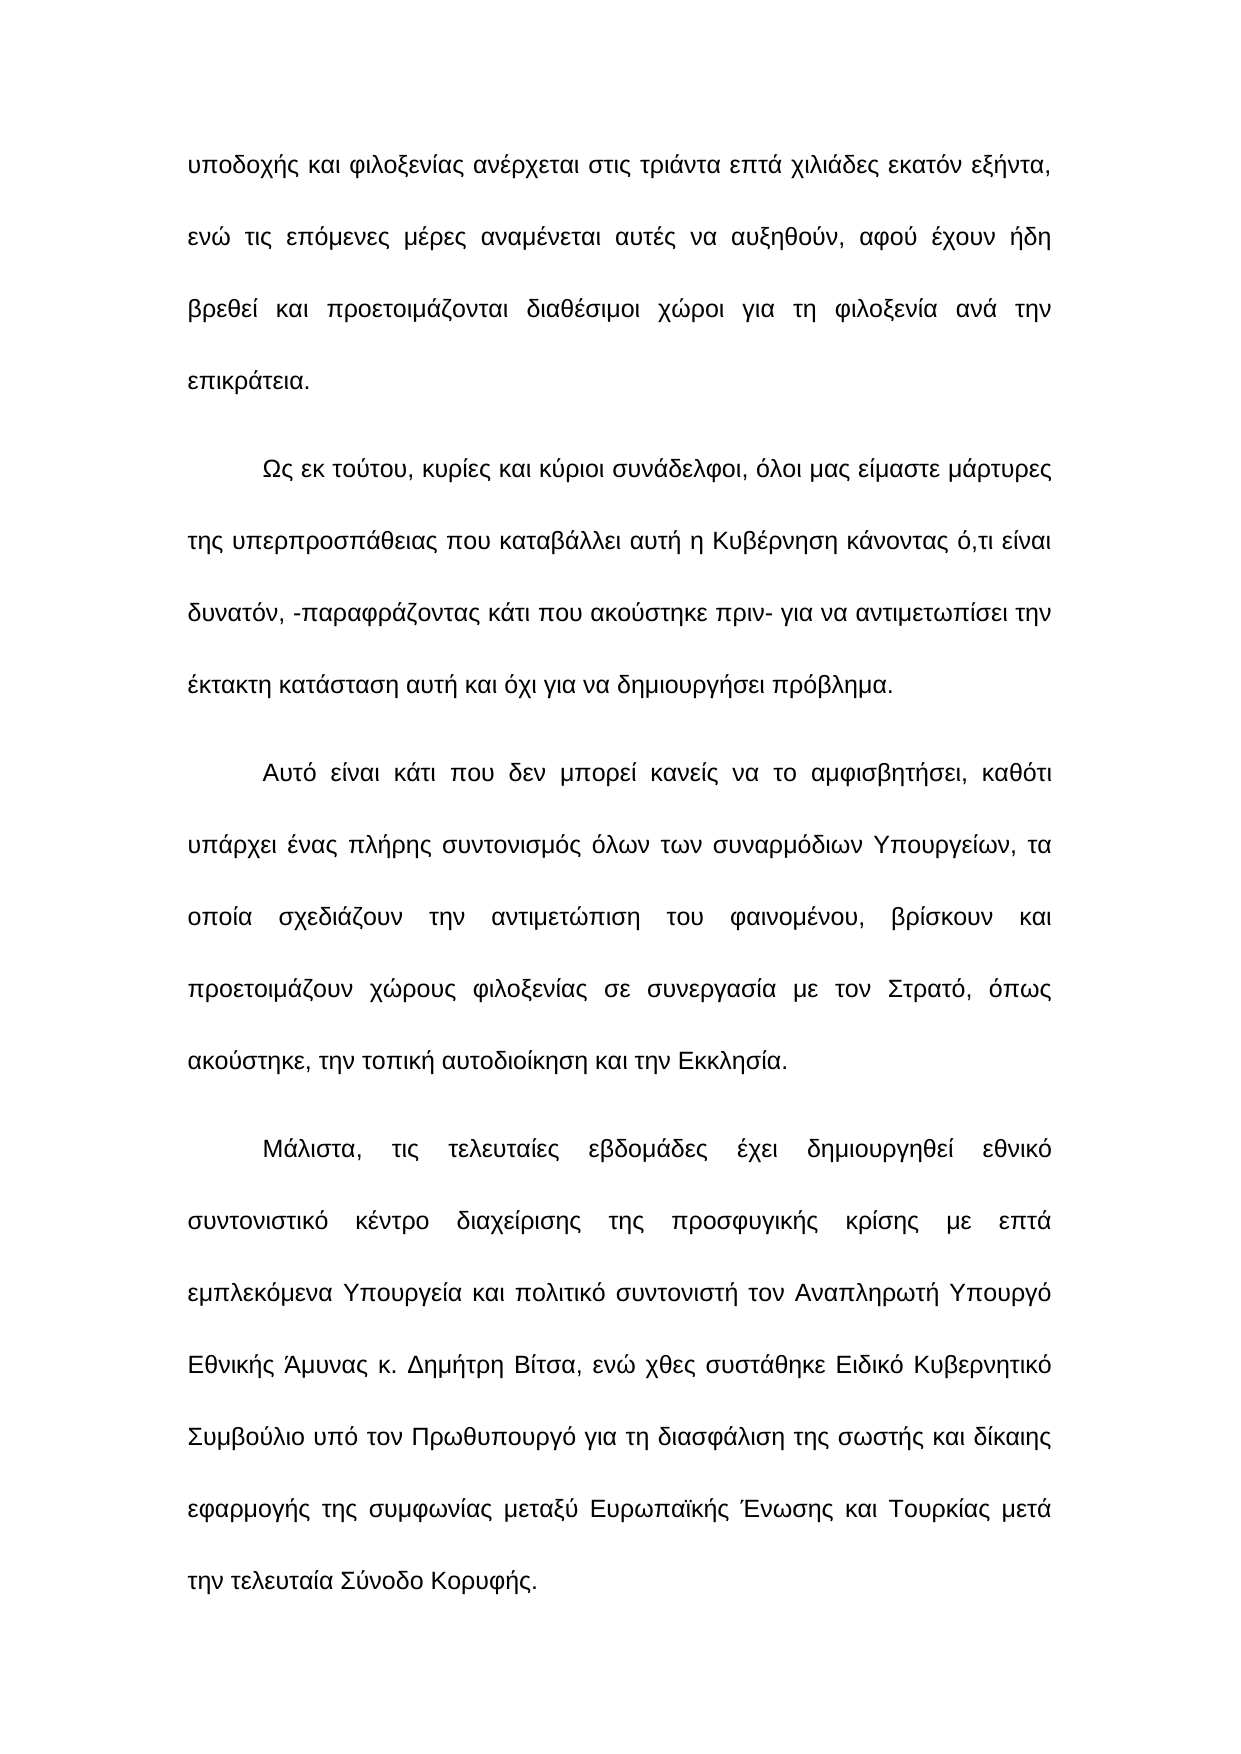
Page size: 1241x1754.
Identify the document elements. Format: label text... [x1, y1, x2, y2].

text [187, 150, 1053, 394]
text Ως εκ τούτου, κυρίες και κύριοι συνάδελφοι, όλοι μας είμαστε μάρτυρες της υπερπροσπάθειας που καταβάλλει αυτή η Κυβέρνηση κάνοντας ό,τι είναι δυνατόν, -παραφράζοντας κάτι που ακούστηκε πριν- για να αντιμετωπίσει την έκτακτη κατάσταση αυτή και όχι για να δημιουργήσει πρόβλημα. [187, 454, 1053, 698]
text Μάλιστα, τις τελευταίες εβδομάδες έχει δημιουργηθεί εθνικό συντονιστικό κέντρο διαχείρισης της προσφυγικής κρίσης με επτά εμπλεκόμενα Υπουργεία και πολιτικό συντονιστή τον Αναπληρωτή Υπουργό Εθνικής Άμυνας κ. Δημήτρη Βίτσα, ενώ χθες συστάθηκε Ειδικό Κυβερνητικό Συμβούλιο υπό τον Πρωθυπουργό για τη διασφάλιση της σωστής και δίκαιης εφαρμογής της συμφωνίας μεταξύ Ευρωπαϊκής Ένωσης και Τουρκίας μετά την τελευταία Σύνοδο Κορυφής. [187, 1134, 1053, 1594]
text Αυτό είναι κάτι που δεν μπορεί κανείς να το αμφισβητήσει, καθότι υπάρχει ένας πλήρης συντονισμός όλων των συναρμόδιων Υπουργείων, τα οποία σχεδιάζουν την αντιμετώπιση του φαινομένου, βρίσκουν και προετοιμάζουν χώρους φιλοξενίας σε συνεργασία με τον Στρατό, όπως ακούστηκε, την τοπική αυτοδιοίκηση και την Εκκλησία. [187, 758, 1053, 1074]
